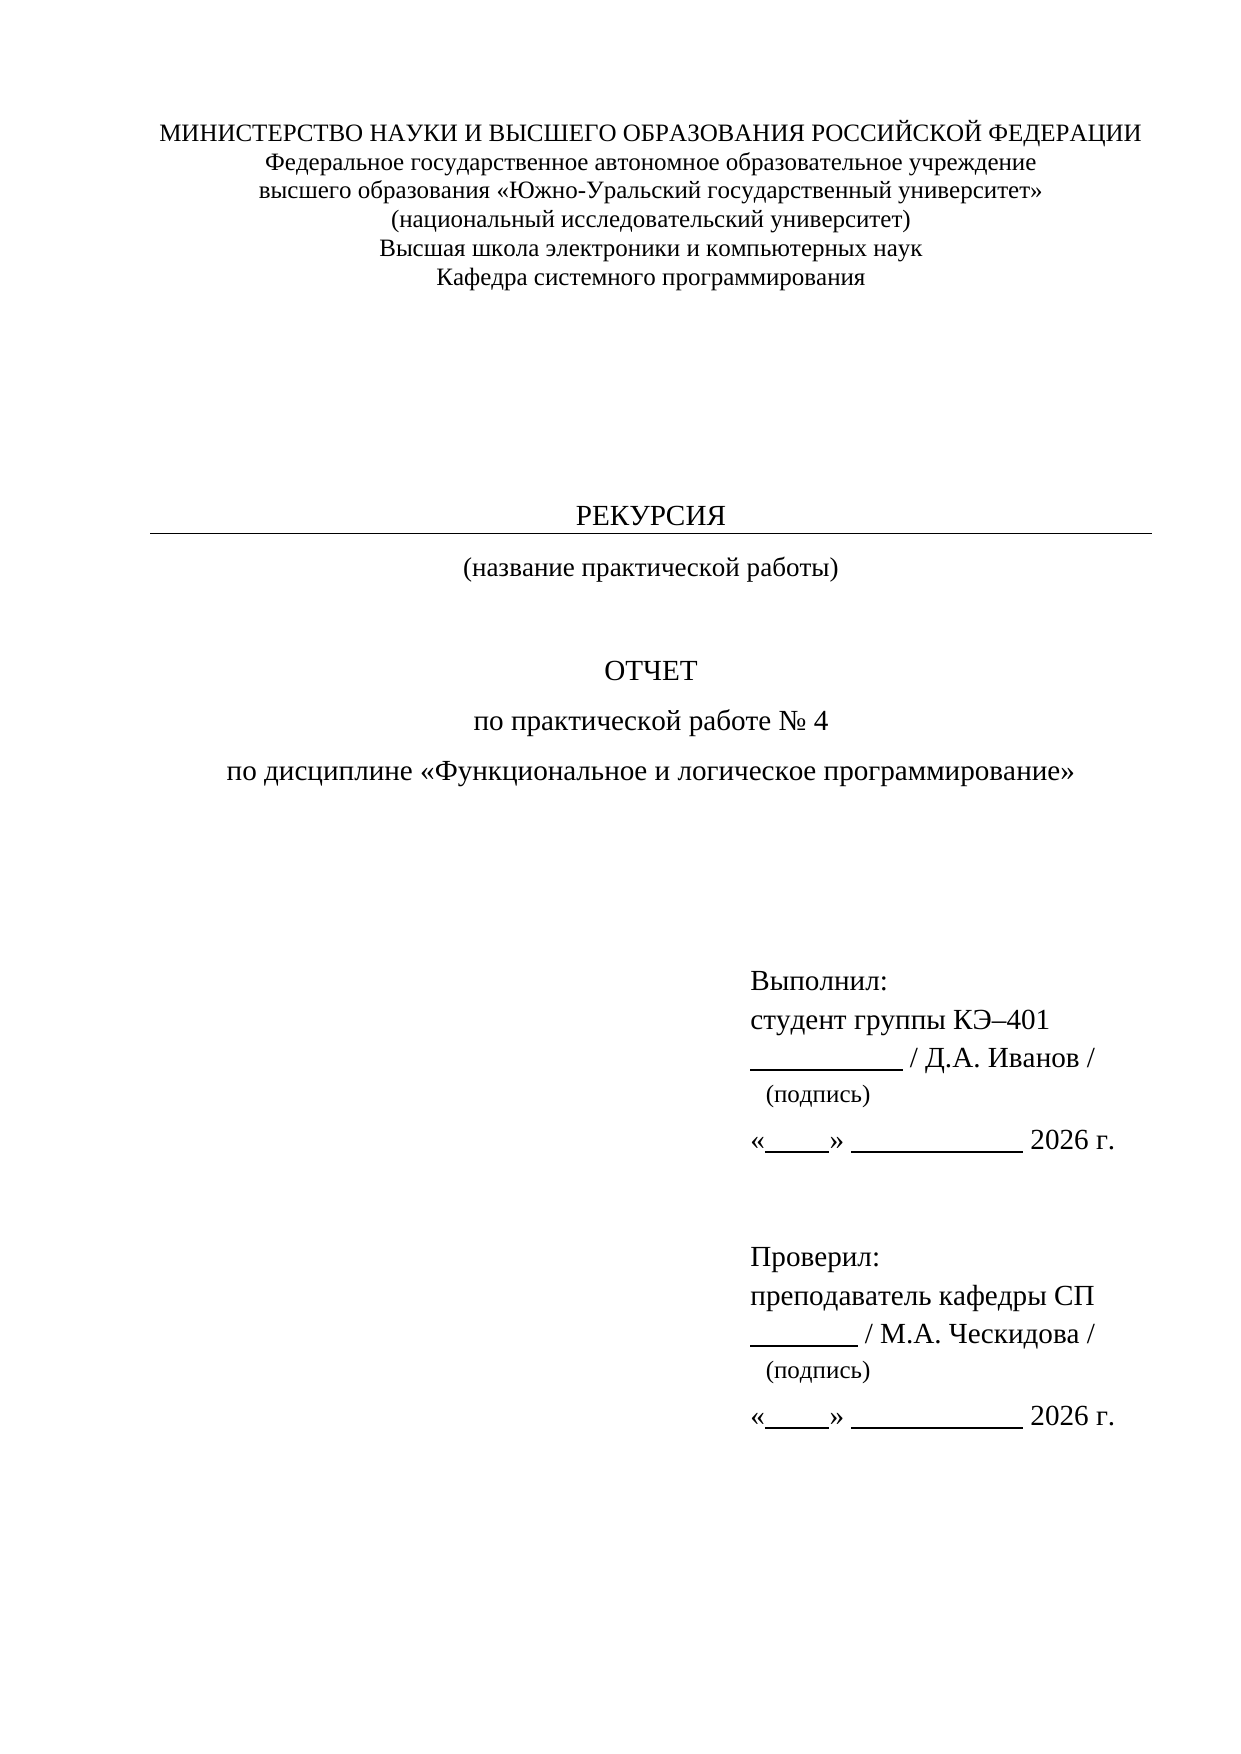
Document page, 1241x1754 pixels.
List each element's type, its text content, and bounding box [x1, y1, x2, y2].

text Выполнил: [750, 963, 1152, 997]
text / Д.А. Иванов / [750, 1040, 1152, 1074]
text Кафедра системного программирования [150, 262, 1152, 291]
text по практической работе № 4 [150, 703, 1152, 737]
text / М.А. Ческидова / [750, 1316, 1152, 1350]
text Высшая школа электроники и компьютерных наук [150, 233, 1152, 262]
text ОТЧЕТ [150, 653, 1152, 686]
text (название практической работы) [150, 551, 1152, 582]
text « » 2024 г. [750, 1398, 1152, 1431]
text Федеральное государственное автономное образовательное учреждение [150, 147, 1152, 176]
text (национальный исследовательский университет) [150, 204, 1152, 233]
text (подпись) [750, 1079, 886, 1108]
text « » 2024 г. [750, 1122, 1152, 1156]
text рекурсия [150, 498, 1152, 533]
text (подпись) [750, 1355, 886, 1383]
text Проверил: [750, 1239, 1152, 1273]
text преподаватель кафедры СП [750, 1278, 1152, 1311]
text высшего образования «Южно-Уральский государственный университет» [150, 176, 1152, 204]
text МИНИСТЕРСТВО НАУКИ И ВЫСШЕГО ОБРАЗОВАНИЯ РОССИЙСКОЙ ФЕДЕРАЦИИ [150, 118, 1152, 147]
text по дисциплине «Функциональное и логическое программирование» [150, 753, 1152, 787]
text студент группы КЭ–401 [750, 1002, 1152, 1035]
